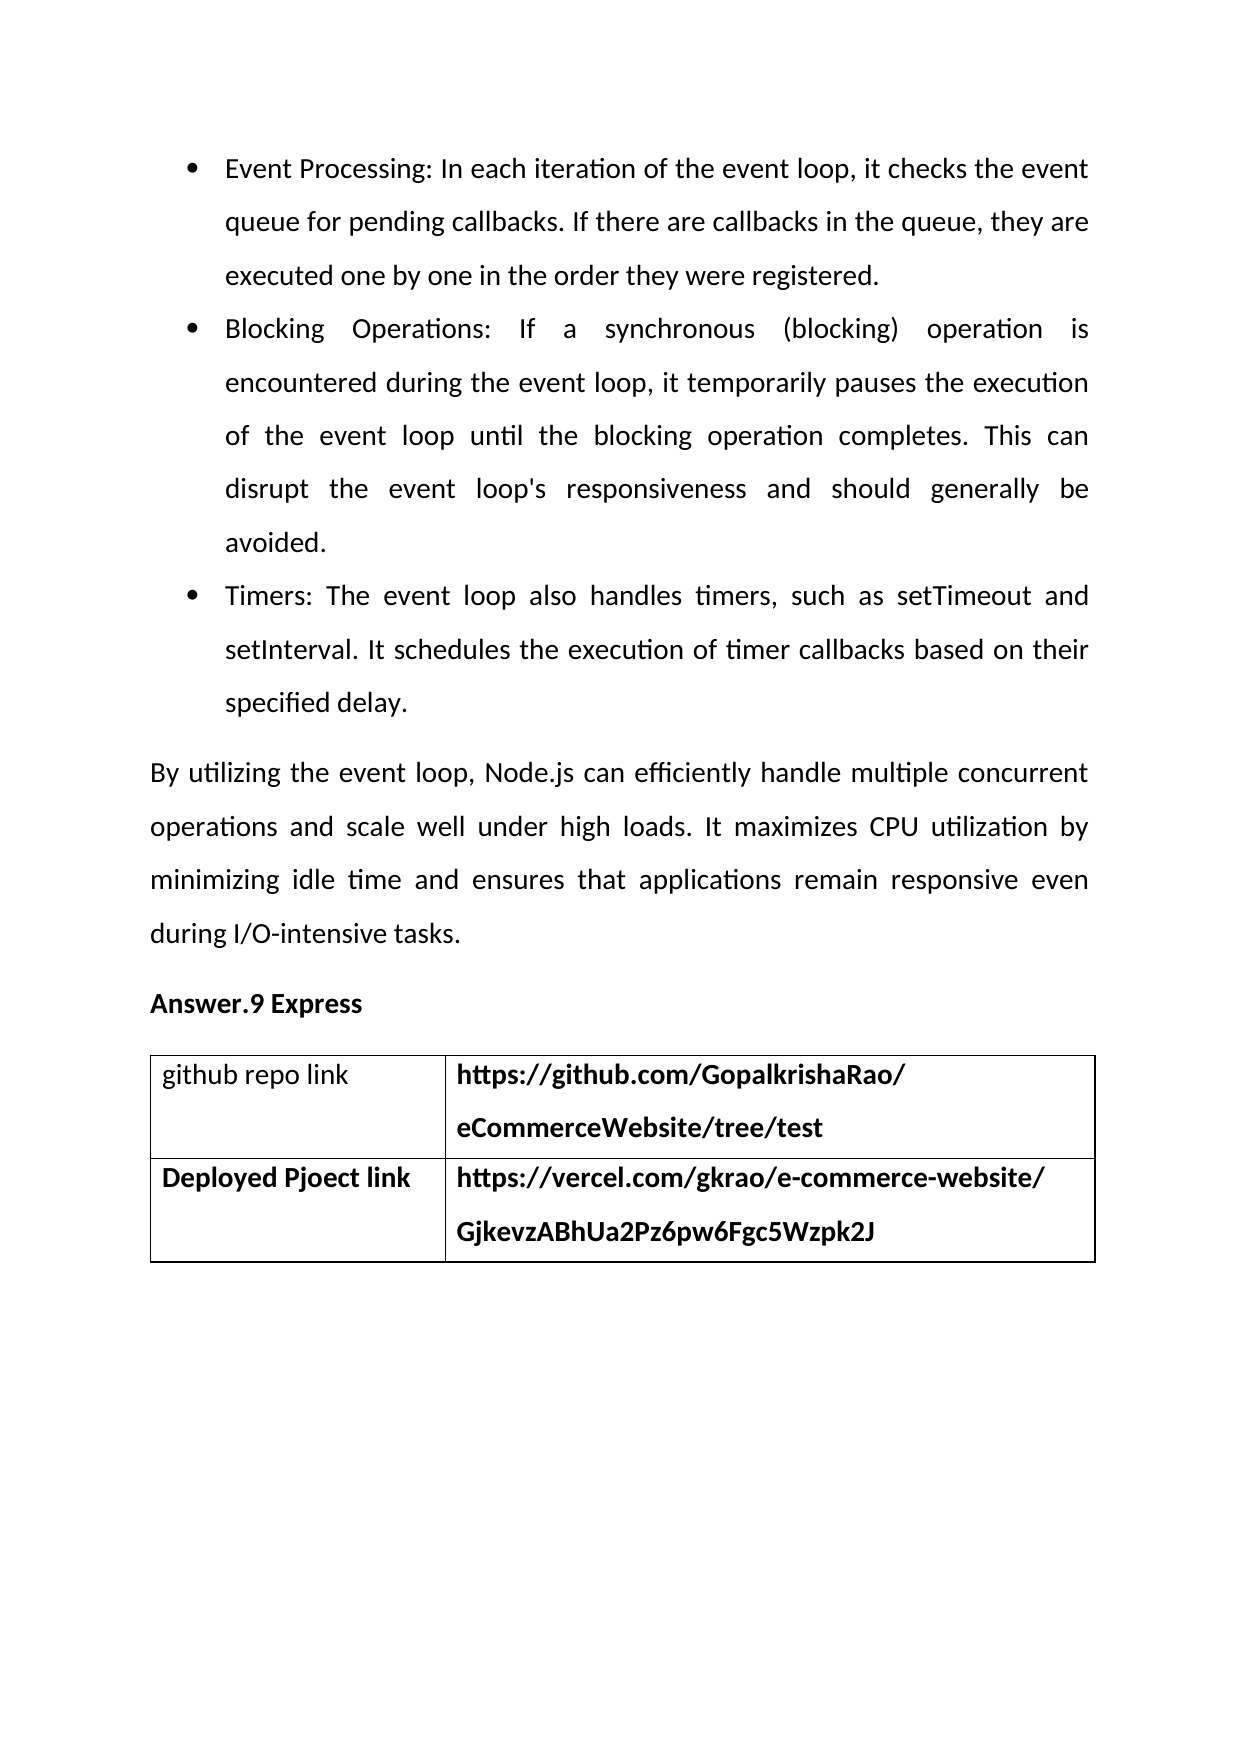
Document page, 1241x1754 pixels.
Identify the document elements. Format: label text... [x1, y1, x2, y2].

table_cell Deployed Pjoect link [151, 1159, 445, 1261]
text By utilizing the event loop, Node.js can efficiently handle multiple concurrent operations and scale well under high loads. It maximizes CPU utilization by minimizing idle time and ensures that applications remain responsive even during I/O-intensive tasks. [150, 754, 1090, 950]
list Timers: The event loop also handles timers, such as setTimeout and setInterval. It schedules the execution of timer callbacks based on their specified delay. [187, 577, 1090, 720]
table_cell https://vercel.com/gkrao/e-commerce-website/GjkevzABhUa2Pz6pw6Fgc5Wzpk2J [446, 1159, 1094, 1261]
text Answer.9 Express [150, 985, 1090, 1021]
table_header github repo link [151, 1056, 445, 1158]
table_header https://github.com/GopalkrishaRao/eCommerceWebsite/tree/test [446, 1056, 1094, 1158]
